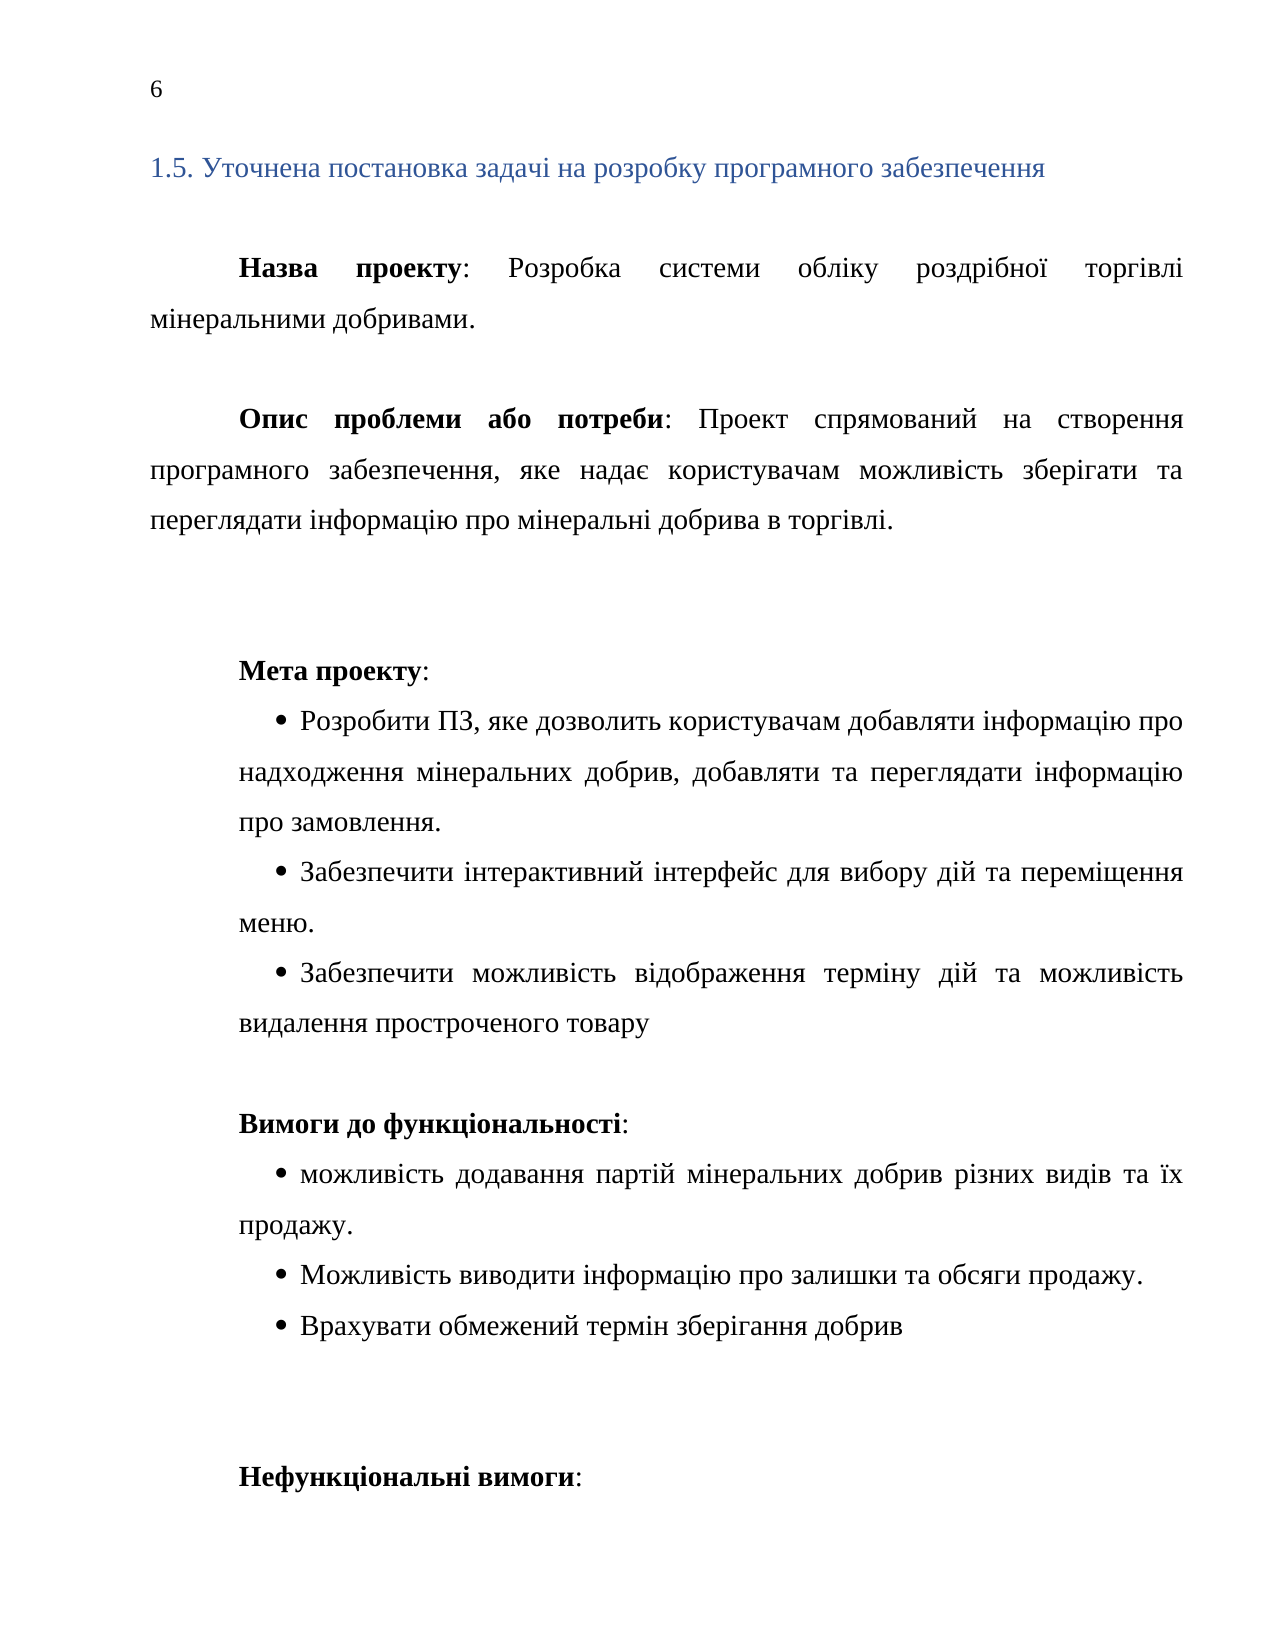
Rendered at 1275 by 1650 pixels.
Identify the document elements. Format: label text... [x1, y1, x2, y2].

text Нефункціональні вимоги: [150, 1459, 1184, 1492]
list можливість додавання партій мінеральних добрив різних видів та їх продажу. [239, 1157, 1184, 1241]
list Можливість виводити інформацію про залишки та обсяги продажу. [239, 1257, 1184, 1291]
list Забезпечити інтерактивний інтерфейс для вибору дій та переміщення меню. [239, 854, 1184, 938]
text Вимоги до функціональності: [150, 1106, 1184, 1140]
list Розробити ПЗ, яке дозволить користувачам добавляти інформацію про надходження мінеральних добрив, добавляти та переглядати інформацію про замовлення. [239, 703, 1184, 838]
text Назва проекту: Розробка системи обліку роздрібної торгівлі мінеральними добривами. [150, 251, 1184, 334]
list Врахувати обмежений термін зберігання добрив [239, 1308, 1184, 1341]
subtitle 1.5. Уточнена постановка задачі на розробку програмного забезпечення [150, 150, 1184, 183]
list Забезпечити можливість відображення терміну дій та можливість видалення простроченого товару [239, 955, 1184, 1039]
text Мета проекту: [150, 653, 1184, 687]
text Опис проблеми або потреби: Проект спрямований на створення програмного забезпечення, яке надає користувачам можливість зберігати та переглядати інформацію про мінеральні добрива в торгівлі. [150, 402, 1184, 536]
